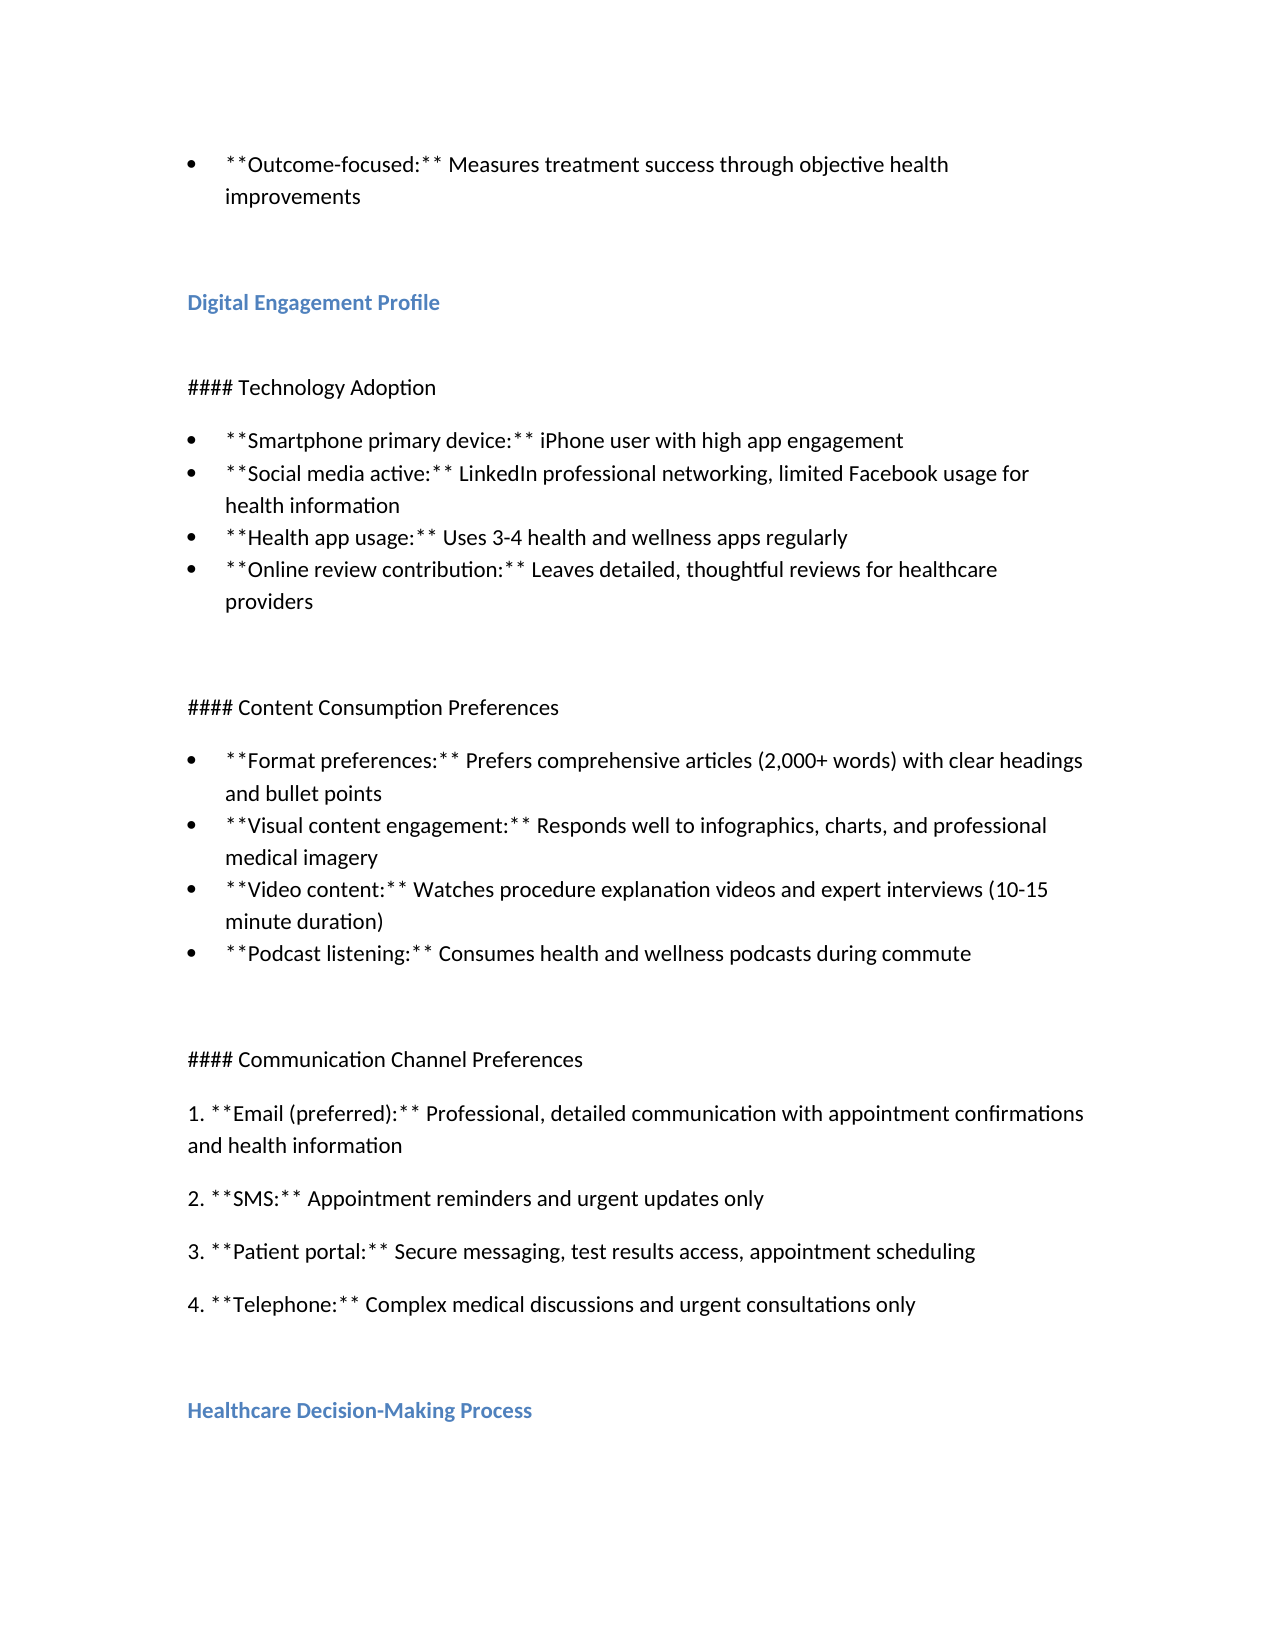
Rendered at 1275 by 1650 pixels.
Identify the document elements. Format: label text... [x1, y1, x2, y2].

text 3. **Patient portal:** Secure messaging, test results access, appointment scheduling [187, 1237, 1087, 1265]
list **Outcome-focused:** Measures treatment success through objective health improvements [187, 150, 1087, 210]
text #### Technology Adoption [187, 373, 1087, 401]
list **Social media active:** LinkedIn professional networking, limited Facebook usage for health information [187, 459, 1087, 519]
text 2. **SMS:** Appointment reminders and urgent updates only [187, 1184, 1087, 1212]
list **Format preferences:** Prefers comprehensive articles (2,000+ words) with clear headings and bullet points [187, 746, 1087, 807]
list **Video content:** Watches procedure explanation videos and expert interviews (10-15 minute duration) [187, 875, 1087, 935]
list **Visual content engagement:** Responds well to infographics, charts, and professional medical imagery [187, 811, 1087, 871]
list **Health app usage:** Uses 3-4 health and wellness apps regularly [187, 523, 1087, 551]
subtitle Healthcare Decision-Making Process [187, 1396, 1087, 1424]
text 1. **Email (preferred):** Professional, detailed communication with appointment confirmations and health information [187, 1099, 1087, 1159]
list **Online review contribution:** Leaves detailed, thoughtful reviews for healthcare providers [187, 555, 1087, 615]
list **Podcast listening:** Consumes health and wellness podcasts during commute [187, 939, 1087, 968]
text #### Content Consumption Preferences [187, 693, 1087, 721]
list **Smartphone primary device:** iPhone user with high app engagement [187, 426, 1087, 454]
subtitle Digital Engagement Profile [187, 288, 1087, 316]
text 4. **Telephone:** Complex medical discussions and urgent consultations only [187, 1290, 1087, 1318]
text #### Communication Channel Preferences [187, 1046, 1087, 1074]
